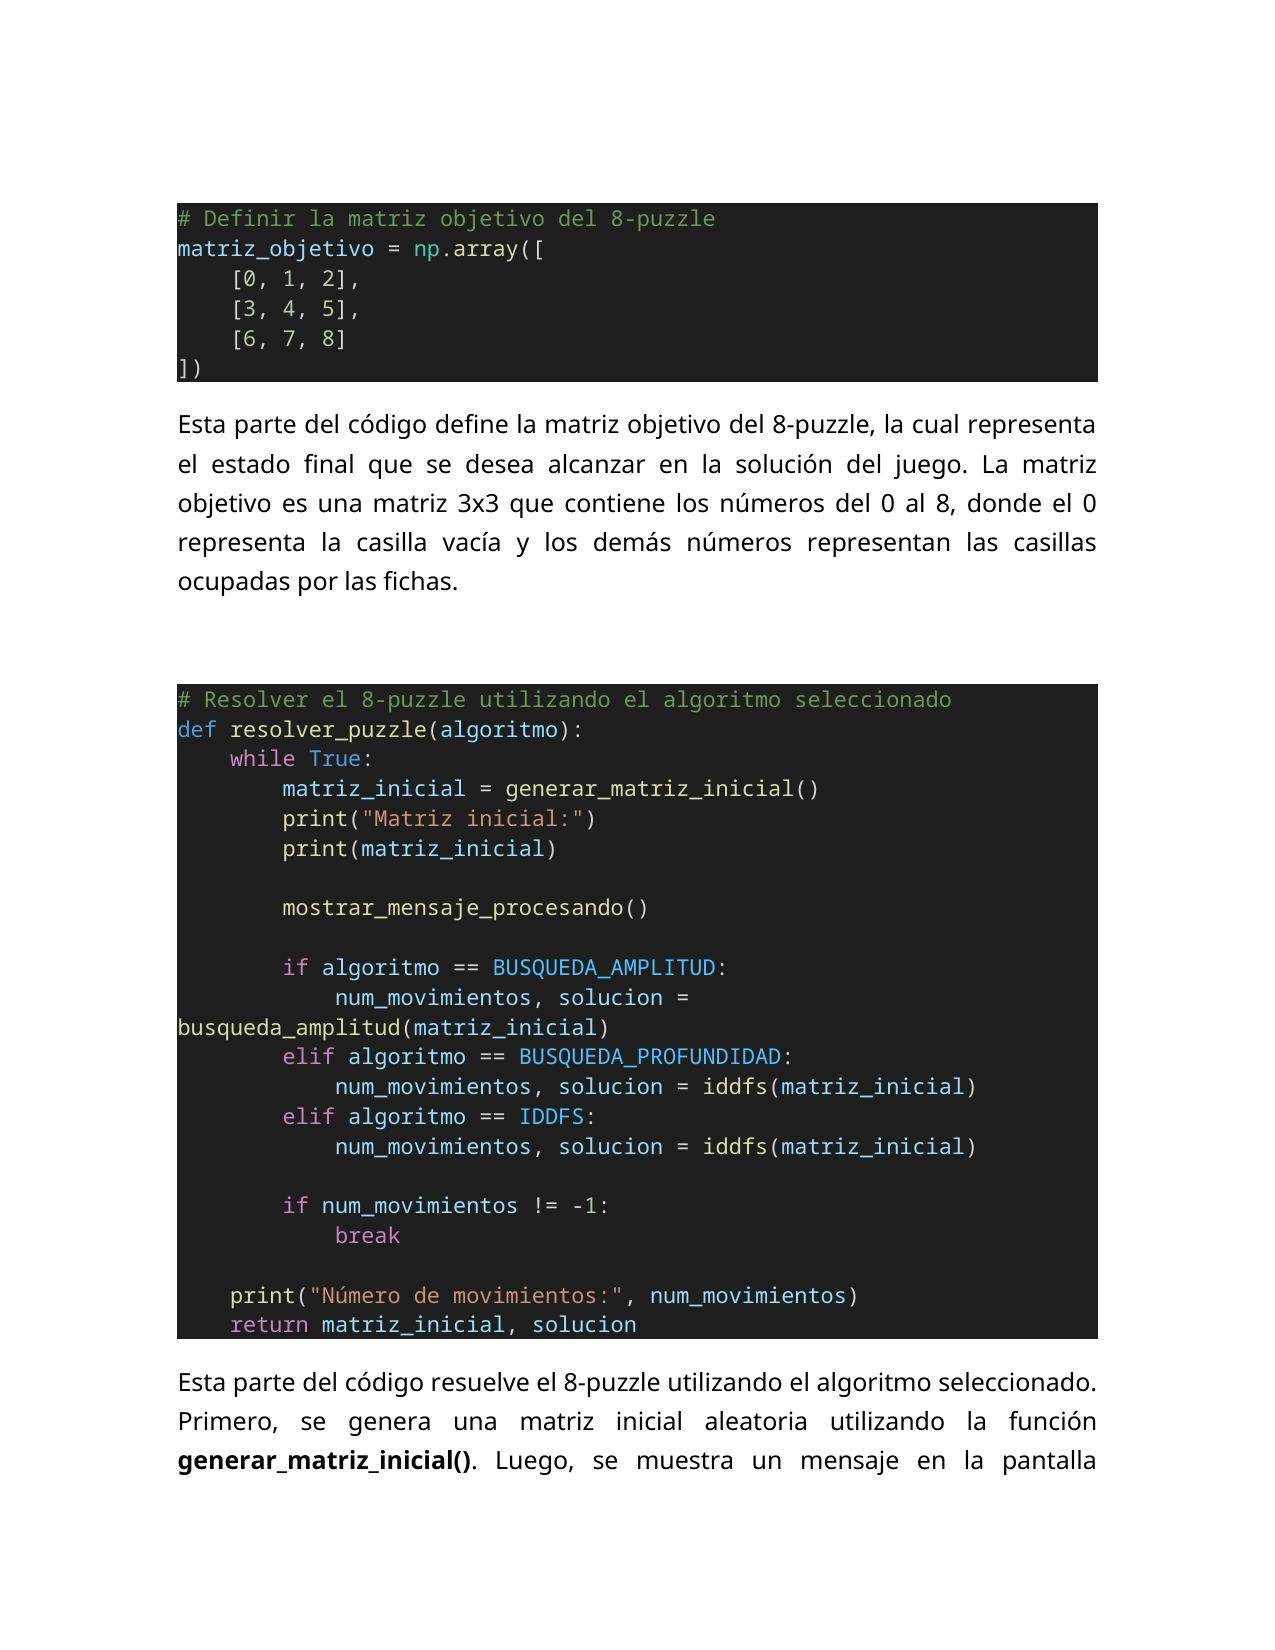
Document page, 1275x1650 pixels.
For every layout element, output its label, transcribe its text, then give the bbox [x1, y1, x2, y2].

text matriz_inicial = generar_matriz_inicial() [177, 773, 1098, 803]
text mostrar_mensaje_procesando() [177, 892, 1098, 922]
text def resolver_puzzle(algoritmo): [177, 714, 1098, 743]
text [6, 7, 8] [177, 323, 1098, 352]
text if algoritmo == BUSQUEDA_AMPLITUD: [177, 952, 1098, 982]
text elif algoritmo == BUSQUEDA_PROFUNDIDAD: [177, 1041, 1098, 1071]
text # Definir la matriz objetivo del 8-puzzle [177, 203, 1098, 233]
text num_movimientos, solucion = iddfs(matriz_inicial) [177, 1071, 1098, 1101]
text # Resolver el 8-puzzle utilizando el algoritmo seleccionado [177, 684, 1098, 714]
text break [177, 1220, 1098, 1250]
text Esta parte del código define la matriz objetivo del 8-puzzle, la cual representa el estado final que se desea alcanzar en la solución del juego. La matriz objetivo es una matriz 3x3 que contiene los números del 0 al 8, donde el 0 representa la casilla vacía y los demás números representan las casillas ocupadas por las fichas. [177, 407, 1098, 598]
text matriz_objetivo = np.array([ [177, 233, 1098, 263]
text print("Número de movimientos:", num_movimientos) [177, 1280, 1098, 1309]
text print("Matriz inicial:") [177, 803, 1098, 833]
text ]) [177, 352, 1098, 382]
text [3, 4, 5], [177, 293, 1098, 323]
text return matriz_inicial, solucion [177, 1309, 1098, 1339]
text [177, 1364, 1098, 1477]
text if num_movimientos != -1: [177, 1190, 1098, 1220]
text [0, 1, 2], [177, 263, 1098, 293]
text elif algoritmo == IDDFS: [177, 1101, 1098, 1131]
text num_movimientos, solucion = iddfs(matriz_inicial) [177, 1131, 1098, 1161]
text print(matriz_inicial) [177, 833, 1098, 863]
text while True: [177, 743, 1098, 773]
text num_movimientos, solucion = busqueda_amplitud(matriz_inicial) [177, 982, 1098, 1041]
